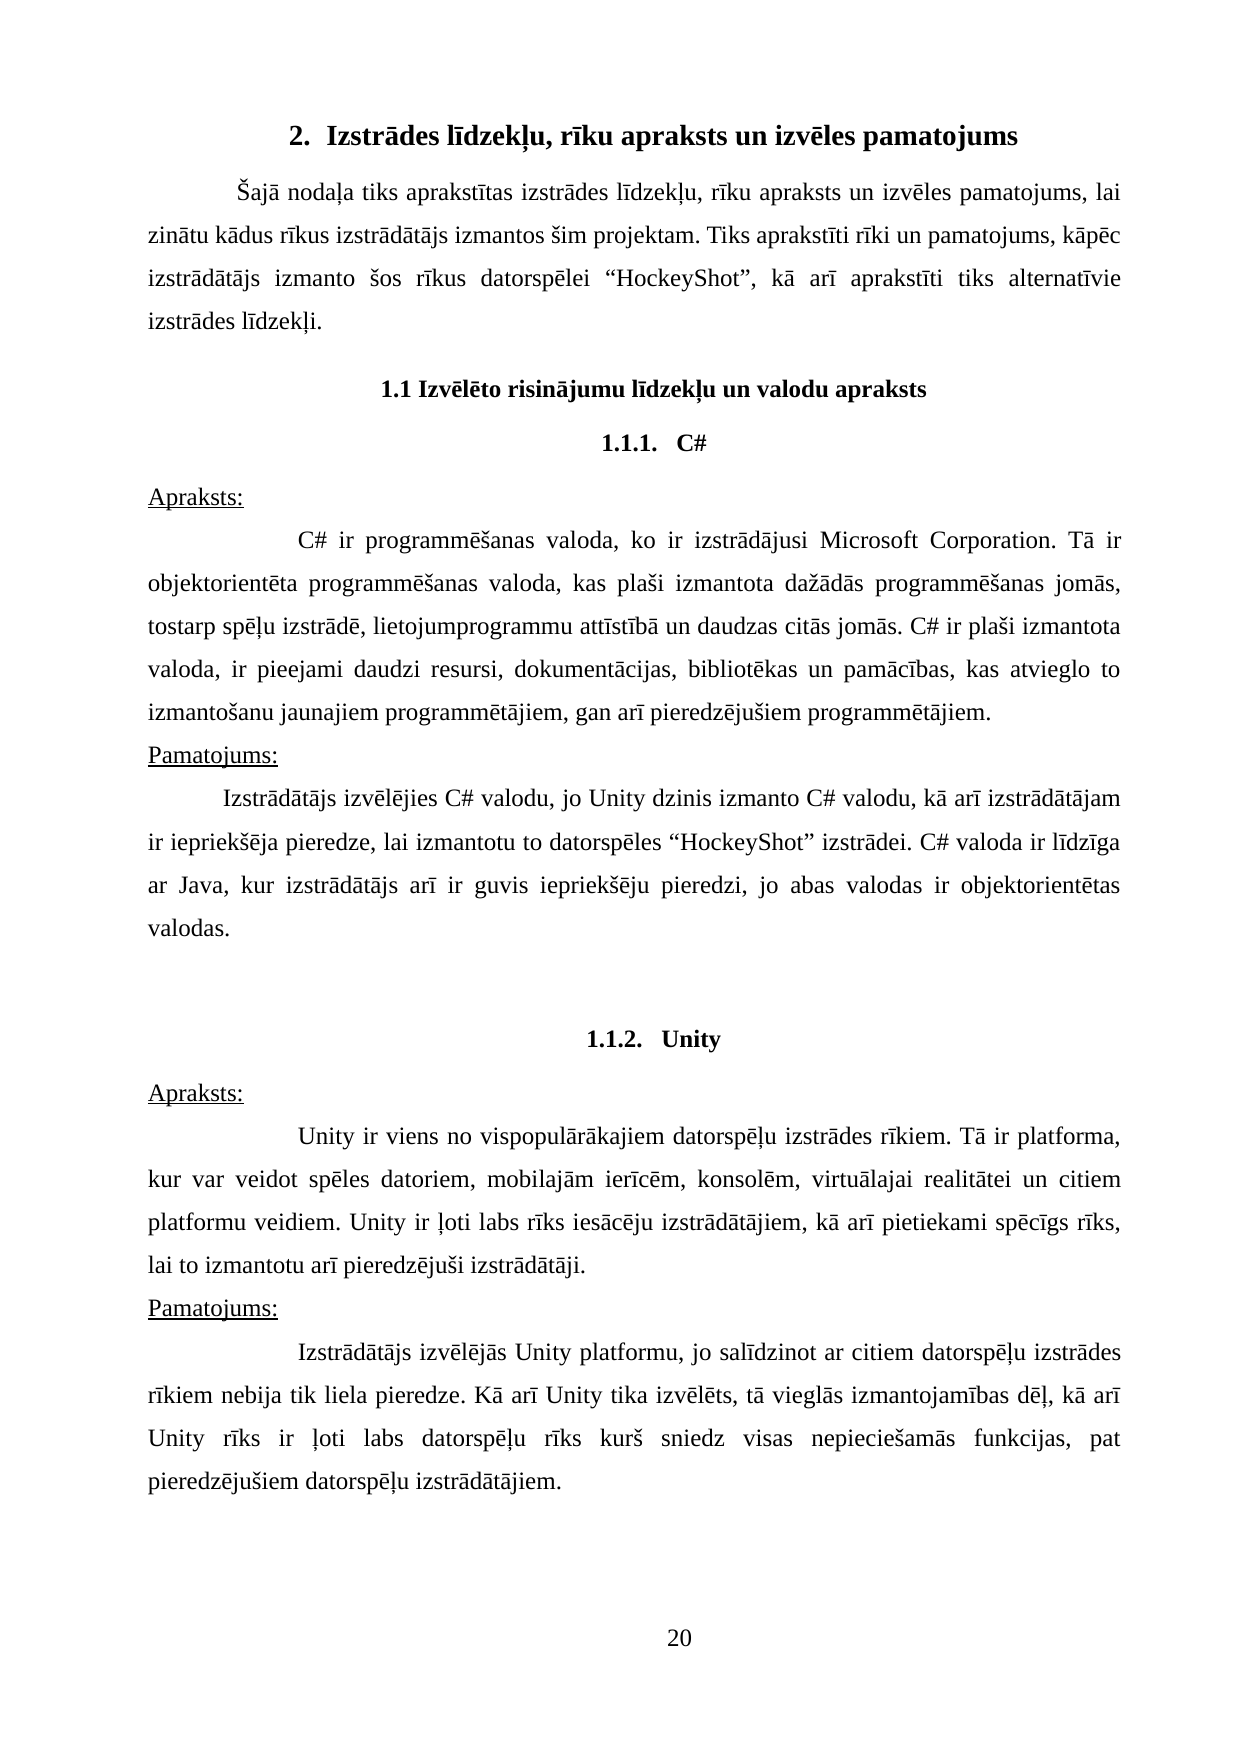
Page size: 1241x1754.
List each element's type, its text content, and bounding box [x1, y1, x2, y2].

text Pamatojums: [148, 740, 1122, 769]
subtitle Unity [185, 1024, 1122, 1053]
text Apraksts: [148, 482, 1122, 510]
text Izstrādātājs izvēlējās Unity platformu, jo salīdzinot ar citiem datorspēļu izstrādes rīkiem nebija tik liela pieredze. Kā arī Unity tika izvēlēts, tā vieglās izmantojamības dēļ, kā arī Unity rīks ir ļoti labs datorspēļu rīks kurš sniedz visas nepieciešamās funkcijas, pat pieredzējušiem datorspēļu izstrādātājiem. [148, 1337, 1122, 1495]
subtitle Izstrādes līdzekļu, rīku apraksts un izvēles pamatojums [185, 118, 1122, 152]
text Apraksts: [148, 1078, 1122, 1107]
text Pamatojums: [148, 1293, 1122, 1322]
text Izstrādātājs izvēlējies C# valodu, jo Unity dzinis izmanto C# valodu, kā arī izstrādātājam ir iepriekšēja pieredze, lai izmantotu to datorspēles “HockeyShot” izstrādei. C# valoda ir līdzīga ar Java, kur izstrādātājs arī ir guvis iepriekšēju pieredzi, jo abas valodas ir objektorientētas valodas. [148, 783, 1122, 942]
text C# ir programmēšanas valoda, ko ir izstrādājusi Microsoft Corporation. Tā ir objektorientēta programmēšanas valoda, kas plaši izmantota dažādās programmēšanas jomās, tostarp spēļu izstrādē, lietojumprogrammu attīstībā un daudzas citās jomās. C# ir plaši izmantota valoda, ir pieejami daudzi resursi, dokumentācijas, bibliotēkas un pamācības, kas atvieglo to izmantošanu jaunajiem programmētājiem, gan arī pieredzējušiem programmētājiem. [148, 525, 1122, 726]
text Unity ir viens no vispopulārākajiem datorspēļu izstrādes rīkiem. Tā ir platforma, kur var veidot spēles datoriem, mobilajām ierīcēm, konsolēm, virtuālajai realitātei un citiem platformu veidiem. Unity ir ļoti labs rīks iesācēju izstrādātājiem, kā arī pietiekami spēcīgs rīks, lai to izmantotu arī pieredzējuši izstrādātāji. [148, 1121, 1122, 1279]
subtitle C# [185, 428, 1122, 457]
subtitle Izvēlēto risinājumu līdzekļu un valodu apraksts [185, 374, 1122, 403]
text Šajā nodaļa tiks aprakstītas izstrādes līdzekļu, rīku apraksts un izvēles pamatojums, lai zinātu kādus rīkus izstrādātājs izmantos šim projektam. Tiks aprakstīti rīki un pamatojums, kāpēc izstrādātājs izmanto šos rīkus datorspēlei “HockeyShot”, kā arī aprakstīti tiks alternatīvie izstrādes līdzekļi. [148, 177, 1122, 335]
